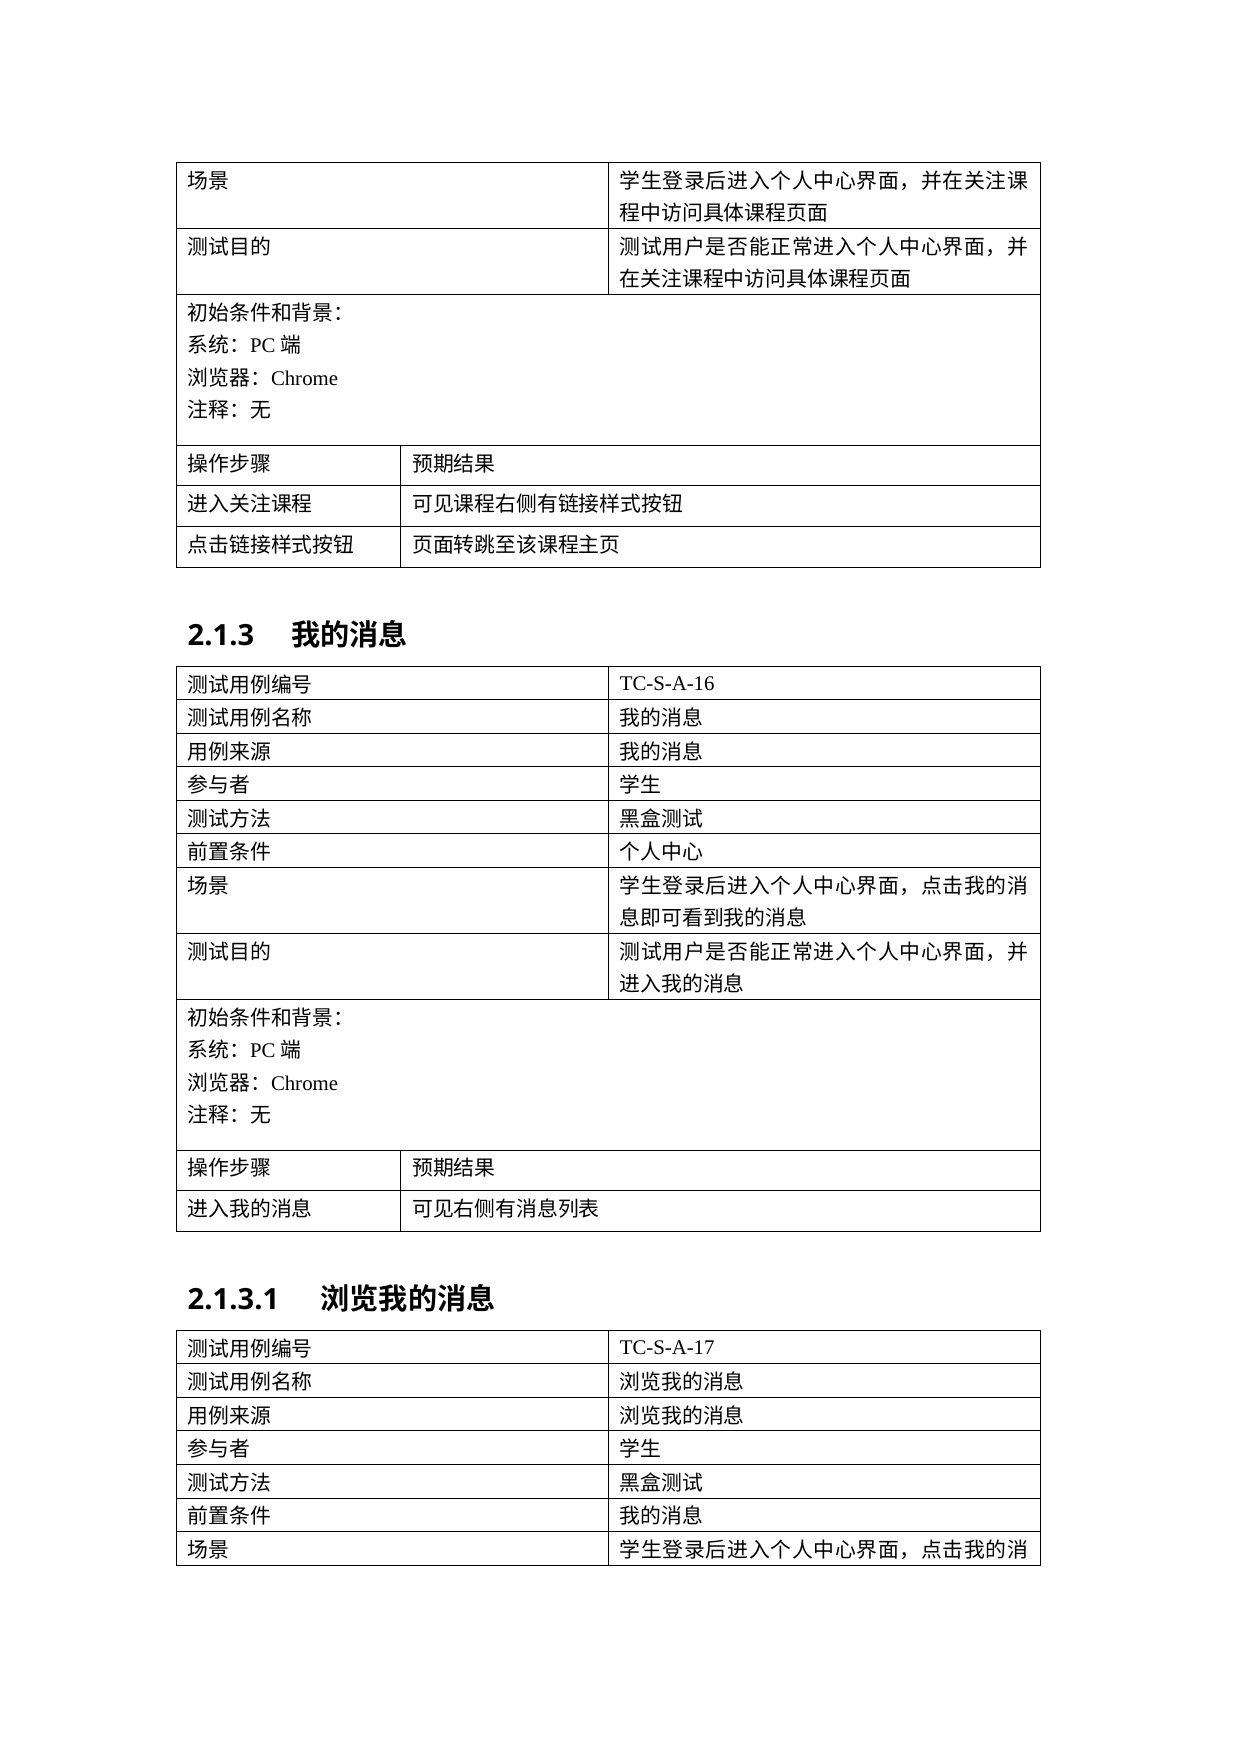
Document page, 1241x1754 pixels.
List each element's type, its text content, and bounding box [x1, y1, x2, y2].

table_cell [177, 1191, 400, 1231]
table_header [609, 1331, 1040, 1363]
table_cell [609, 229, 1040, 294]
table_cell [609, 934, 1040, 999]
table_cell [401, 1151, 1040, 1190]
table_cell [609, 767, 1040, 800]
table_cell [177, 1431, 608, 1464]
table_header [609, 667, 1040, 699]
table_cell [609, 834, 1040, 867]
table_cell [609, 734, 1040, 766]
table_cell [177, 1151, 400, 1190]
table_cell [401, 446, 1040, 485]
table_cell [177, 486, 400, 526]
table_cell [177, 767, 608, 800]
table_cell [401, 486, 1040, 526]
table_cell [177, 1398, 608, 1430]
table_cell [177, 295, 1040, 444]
text 我的消息 [187, 601, 1053, 666]
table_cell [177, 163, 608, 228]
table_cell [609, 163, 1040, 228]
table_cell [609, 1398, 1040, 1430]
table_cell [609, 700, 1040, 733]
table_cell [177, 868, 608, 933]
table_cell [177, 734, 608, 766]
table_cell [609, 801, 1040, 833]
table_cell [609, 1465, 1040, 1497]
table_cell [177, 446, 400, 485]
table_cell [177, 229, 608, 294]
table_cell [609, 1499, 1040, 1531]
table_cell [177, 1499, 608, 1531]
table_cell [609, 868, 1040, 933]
text 浏览我的消息 [187, 1265, 1053, 1330]
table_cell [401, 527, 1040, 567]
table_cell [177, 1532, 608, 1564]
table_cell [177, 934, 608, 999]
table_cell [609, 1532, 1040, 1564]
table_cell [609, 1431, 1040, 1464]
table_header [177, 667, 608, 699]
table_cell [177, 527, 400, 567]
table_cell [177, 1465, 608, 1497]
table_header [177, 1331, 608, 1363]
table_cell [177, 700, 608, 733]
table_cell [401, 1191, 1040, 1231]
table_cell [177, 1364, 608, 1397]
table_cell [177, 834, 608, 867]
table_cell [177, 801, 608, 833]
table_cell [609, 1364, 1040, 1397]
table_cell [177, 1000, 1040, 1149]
